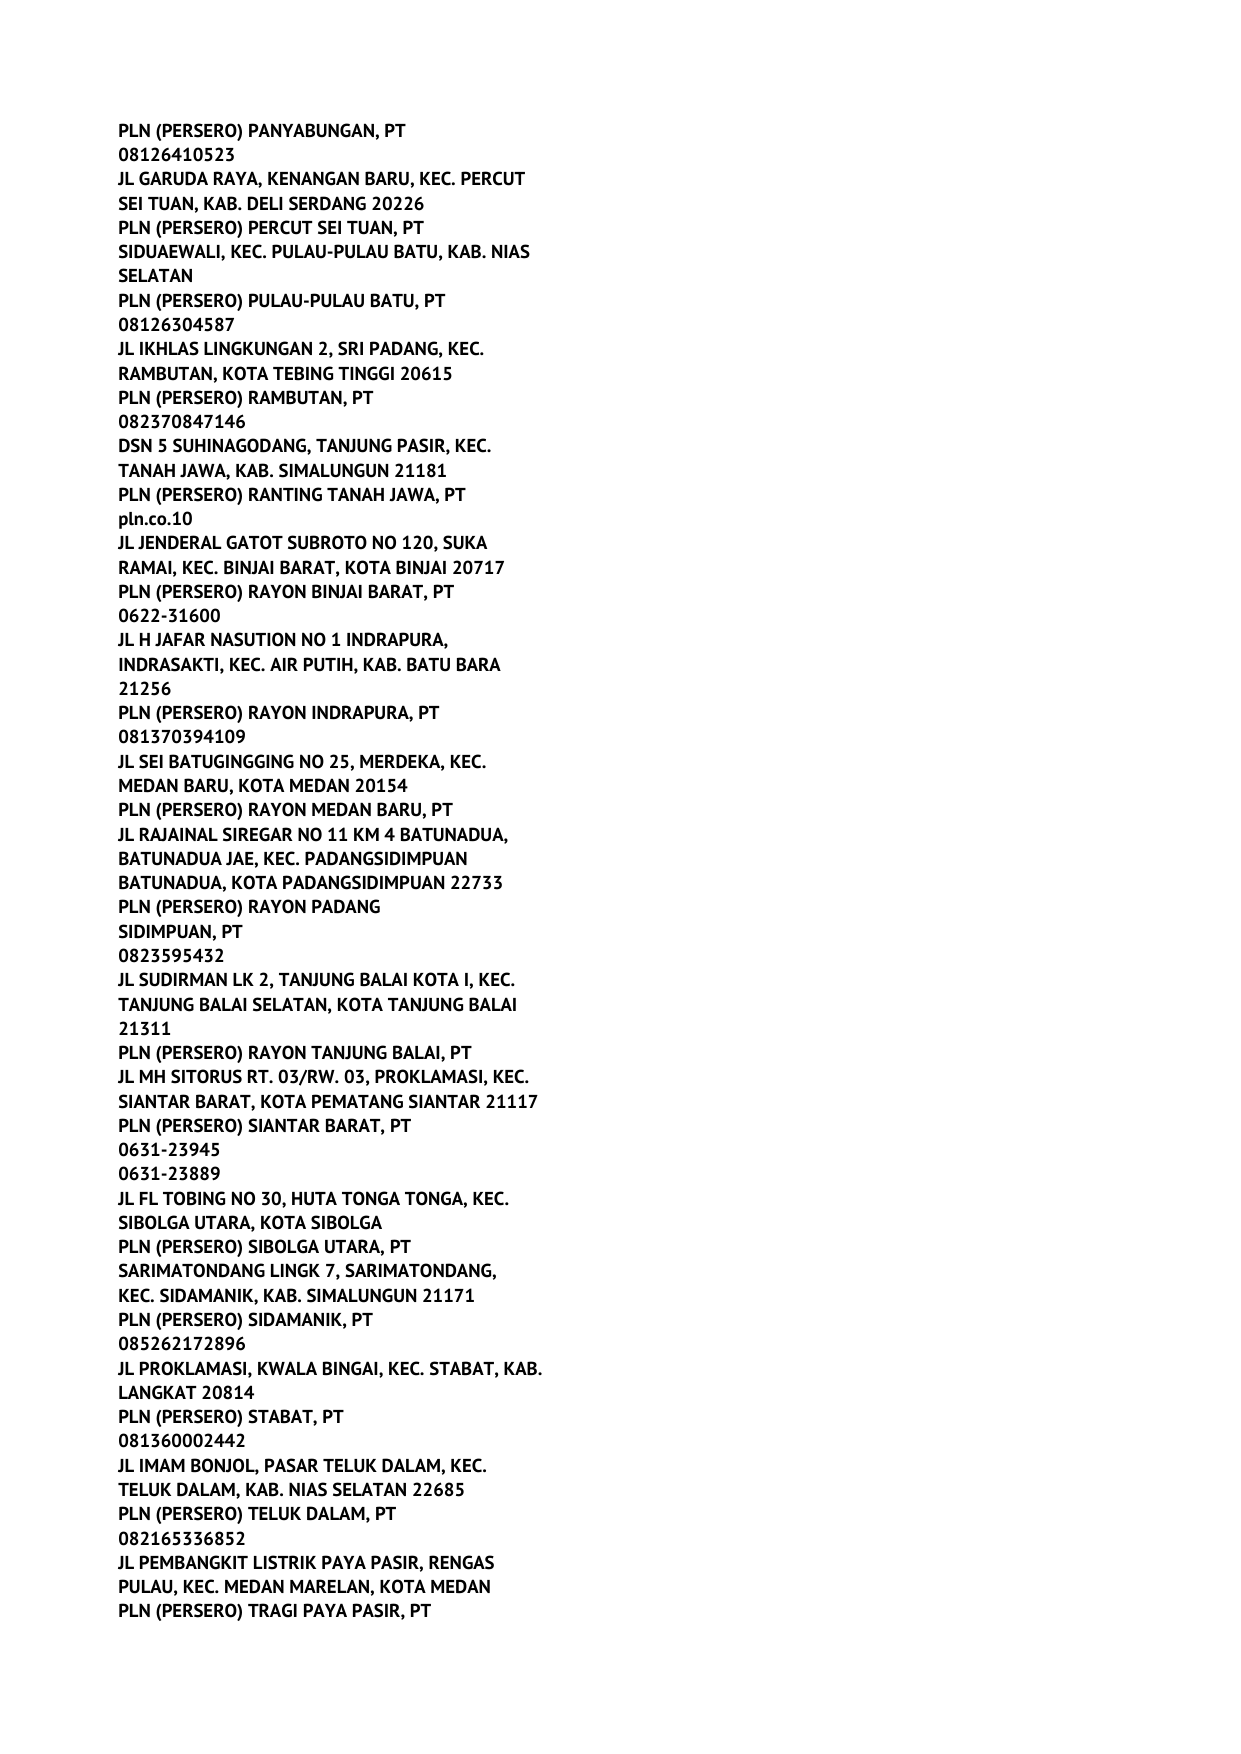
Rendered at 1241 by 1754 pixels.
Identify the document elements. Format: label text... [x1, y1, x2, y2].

text PLN (PERSERO) RAYON INDRAPURA, PT [118, 701, 1122, 725]
text INDRASAKTI, KEC. AIR PUTIH, KAB. BATU BARA [118, 652, 1122, 676]
text PLN (PERSERO) SIANTAR BARAT, PT [118, 1113, 1122, 1137]
text JL RAJAINAL SIREGAR NO 11 KM 4 BATUNADUA, [118, 822, 1122, 846]
text SARIMATONDANG LINGK 7, SARIMATONDANG, [118, 1259, 1122, 1283]
text SIDUAEWALI, KEC. PULAU-PULAU BATU, KAB. NIAS [118, 239, 1122, 264]
text PULAU, KEC. MEDAN MARELAN, KOTA MEDAN [118, 1574, 1122, 1599]
text pln.co.10 [118, 506, 1122, 531]
text JL SEI BATUGINGGING NO 25, MERDEKA, KEC. [118, 749, 1122, 773]
text 082165336852 [118, 1526, 1122, 1550]
text PLN (PERSERO) PULAU-PULAU BATU, PT [118, 288, 1122, 312]
text KEC. SIDAMANIK, KAB. SIMALUNGUN 21171 [118, 1283, 1122, 1307]
text PLN (PERSERO) RAYON PADANG [118, 895, 1122, 919]
text PLN (PERSERO) SIDAMANIK, PT [118, 1307, 1122, 1332]
text PLN (PERSERO) RANTING TANAH JAWA, PT [118, 482, 1122, 506]
text JL JENDERAL GATOT SUBROTO NO 120, SUKA [118, 531, 1122, 555]
text TELUK DALAM, KAB. NIAS SELATAN 22685 [118, 1477, 1122, 1502]
text JL MH SITORUS RT. 03/RW. 03, PROKLAMASI, KEC. [118, 1065, 1122, 1089]
text JL IKHLAS LINGKUNGAN 2, SRI PADANG, KEC. [118, 337, 1122, 361]
text PLN (PERSERO) RAYON MEDAN BARU, PT [118, 798, 1122, 822]
text TANJUNG BALAI SELATAN, KOTA TANJUNG BALAI [118, 992, 1122, 1016]
text JL IMAM BONJOL, PASAR TELUK DALAM, KEC. [118, 1453, 1122, 1477]
text PLN (PERSERO) RAMBUTAN, PT [118, 385, 1122, 409]
text PLN (PERSERO) TELUK DALAM, PT [118, 1502, 1122, 1526]
text BATUNADUA, KOTA PADANGSIDIMPUAN 22733 [118, 871, 1122, 895]
text RAMBUTAN, KOTA TEBING TINGGI 20615 [118, 361, 1122, 385]
text 0631-23945 [118, 1137, 1122, 1162]
text SEI TUAN, KAB. DELI SERDANG 20226 [118, 191, 1122, 215]
text 21311 [118, 1016, 1122, 1040]
text SIANTAR BARAT, KOTA PEMATANG SIANTAR 21117 [118, 1089, 1122, 1113]
text 081370394109 [118, 725, 1122, 749]
text 0622-31600 [118, 603, 1122, 628]
text SELATAN [118, 264, 1122, 288]
text 0823595432 [118, 943, 1122, 968]
text PLN (PERSERO) SIBOLGA UTARA, PT [118, 1234, 1122, 1259]
text PLN (PERSERO) RAYON TANJUNG BALAI, PT [118, 1040, 1122, 1065]
text BATUNADUA JAE, KEC. PADANGSIDIMPUAN [118, 846, 1122, 871]
text LANGKAT 20814 [118, 1380, 1122, 1404]
text PLN (PERSERO) RAYON BINJAI BARAT, PT [118, 579, 1122, 603]
text 081360002442 [118, 1429, 1122, 1453]
text 08126304587 [118, 312, 1122, 337]
text 21256 [118, 676, 1122, 701]
text 08126410523 [118, 142, 1122, 167]
text MEDAN BARU, KOTA MEDAN 20154 [118, 773, 1122, 798]
text SIDIMPUAN, PT [118, 919, 1122, 943]
text 085262172896 [118, 1332, 1122, 1356]
text RAMAI, KEC. BINJAI BARAT, KOTA BINJAI 20717 [118, 555, 1122, 579]
text JL PEMBANGKIT LISTRIK PAYA PASIR, RENGAS [118, 1550, 1122, 1574]
text PLN (PERSERO) PANYABUNGAN, PT [118, 118, 1122, 142]
text JL GARUDA RAYA, KENANGAN BARU, KEC. PERCUT [118, 167, 1122, 191]
text DSN 5 SUHINAGODANG, TANJUNG PASIR, KEC. [118, 434, 1122, 458]
text 0631-23889 [118, 1162, 1122, 1186]
text SIBOLGA UTARA, KOTA SIBOLGA [118, 1210, 1122, 1234]
text TANAH JAWA, KAB. SIMALUNGUN 21181 [118, 458, 1122, 482]
text JL H JAFAR NASUTION NO 1 INDRAPURA, [118, 628, 1122, 652]
text PLN (PERSERO) STABAT, PT [118, 1404, 1122, 1429]
text JL FL TOBING NO 30, HUTA TONGA TONGA, KEC. [118, 1186, 1122, 1210]
text JL SUDIRMAN LK 2, TANJUNG BALAI KOTA I, KEC. [118, 968, 1122, 992]
text PLN (PERSERO) TRAGI PAYA PASIR, PT [118, 1599, 1122, 1623]
text PLN (PERSERO) PERCUT SEI TUAN, PT [118, 215, 1122, 239]
text JL PROKLAMASI, KWALA BINGAI, KEC. STABAT, KAB. [118, 1356, 1122, 1380]
text 082370847146 [118, 409, 1122, 434]
